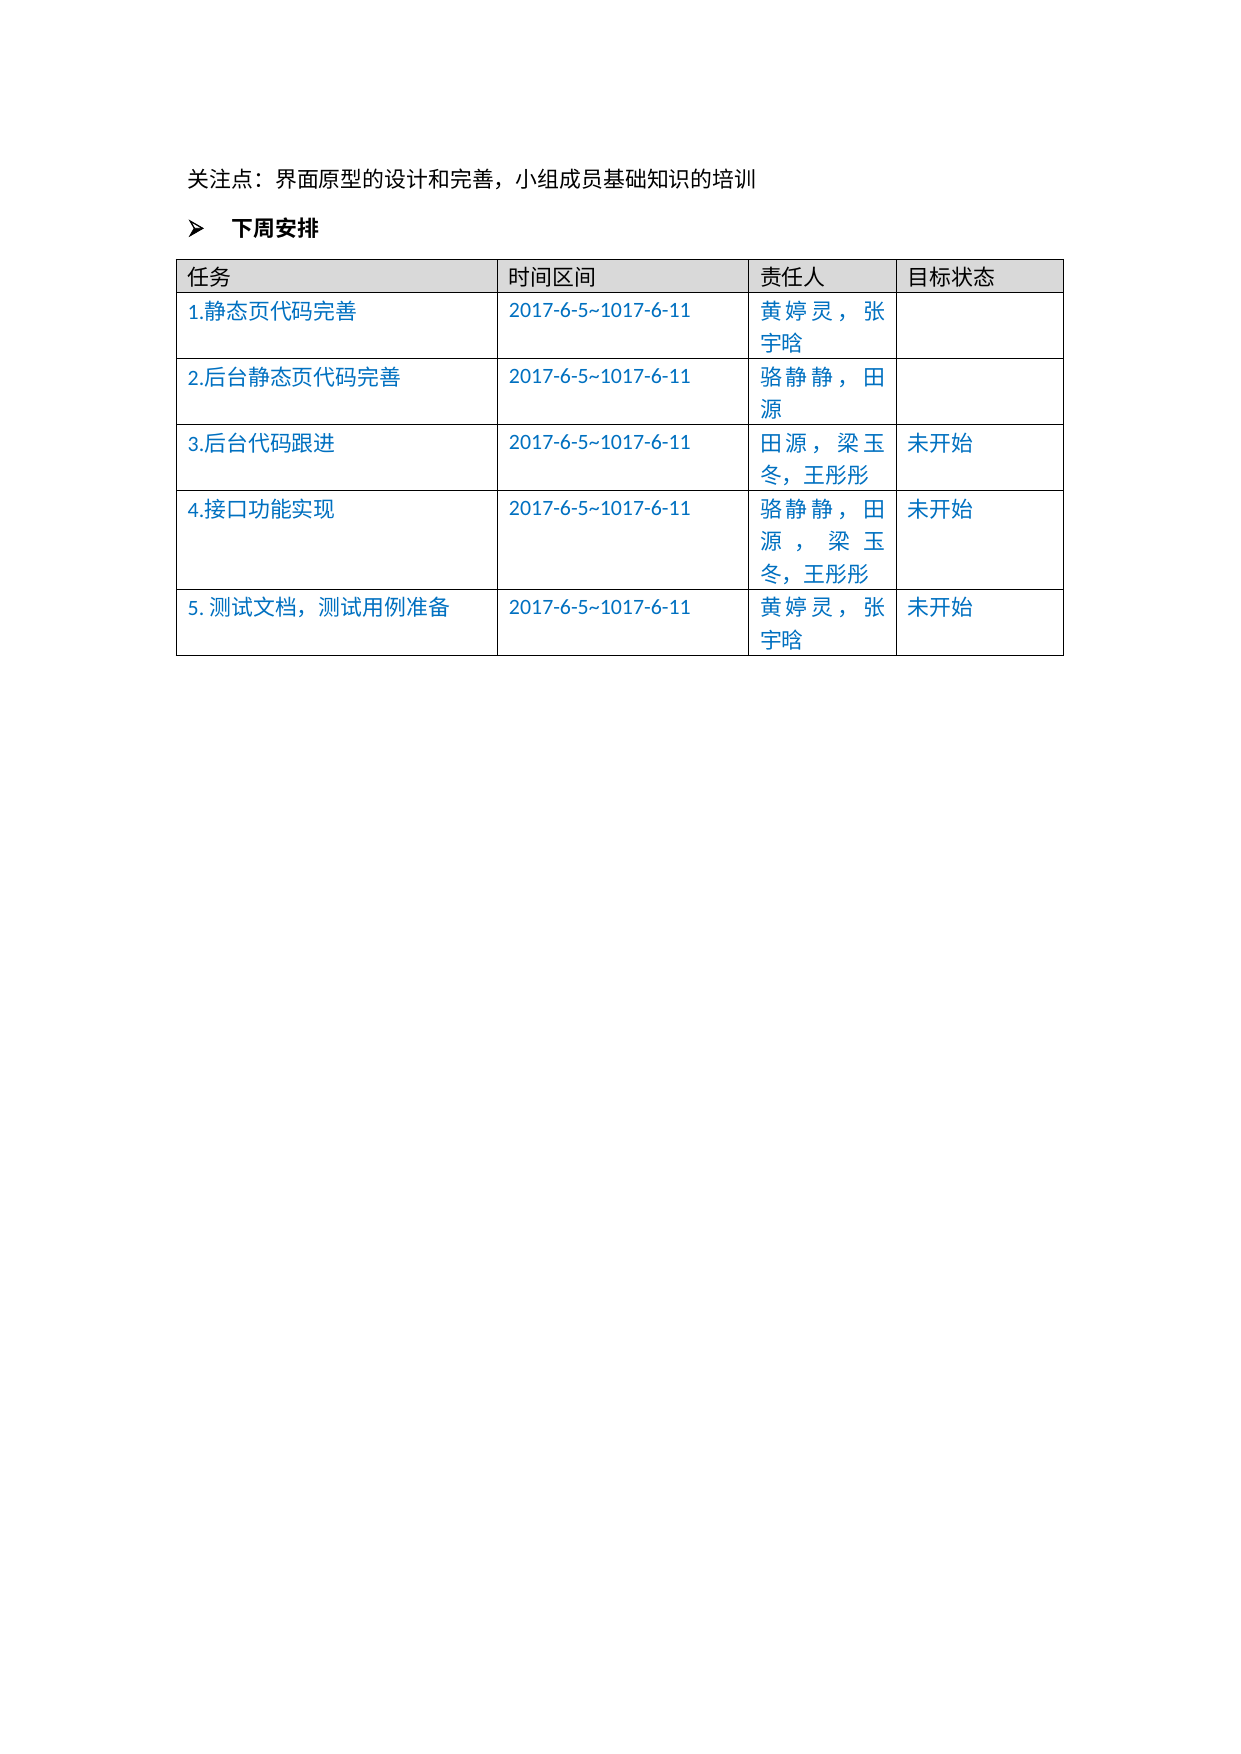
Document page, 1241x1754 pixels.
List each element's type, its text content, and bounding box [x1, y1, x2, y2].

table_cell 未开始 [897, 590, 1063, 655]
table_cell 未开始 [897, 491, 1063, 589]
table_cell 未开始 [897, 425, 1063, 490]
table_cell 黄婷灵，张宇晗 [749, 590, 896, 655]
table_cell 2017-6-5~1017-6-11 [498, 590, 748, 655]
table_cell 骆静静，田源 [749, 359, 896, 424]
table_cell [897, 293, 1063, 358]
table_cell 田源，梁玉冬，王彤彤 [749, 425, 896, 490]
table_cell 2017-6-5~1017-6-11 [498, 425, 748, 490]
table_cell 骆静静，田源，梁玉冬，王彤彤 [749, 491, 896, 589]
table_cell [897, 359, 1063, 424]
table_cell 2.后台静态页代码完善 [177, 359, 497, 424]
table_cell 1.静态页代码完善 [177, 293, 497, 358]
list 下周安排 [187, 210, 1053, 243]
table_cell 黄婷灵，张宇晗 [749, 293, 896, 358]
table_cell 4.接口功能实现 [177, 491, 497, 589]
table_cell 2017-6-5~1017-6-11 [498, 359, 748, 424]
table_cell 2017-6-5~1017-6-11 [498, 293, 748, 358]
table_header 时间区间 [498, 260, 748, 292]
text 关注点：界面原型的设计和完善，小组成员基础知识的培训 [187, 162, 1053, 194]
table_header 责任人 [749, 260, 896, 292]
table_header 任务 [177, 260, 497, 292]
table_cell 2017-6-5~1017-6-11 [498, 491, 748, 589]
table_cell 5. 测试文档，测试用例准备 [177, 590, 497, 655]
table_cell 3.后台代码跟进 [177, 425, 497, 490]
table_header 目标状态 [897, 260, 1063, 292]
